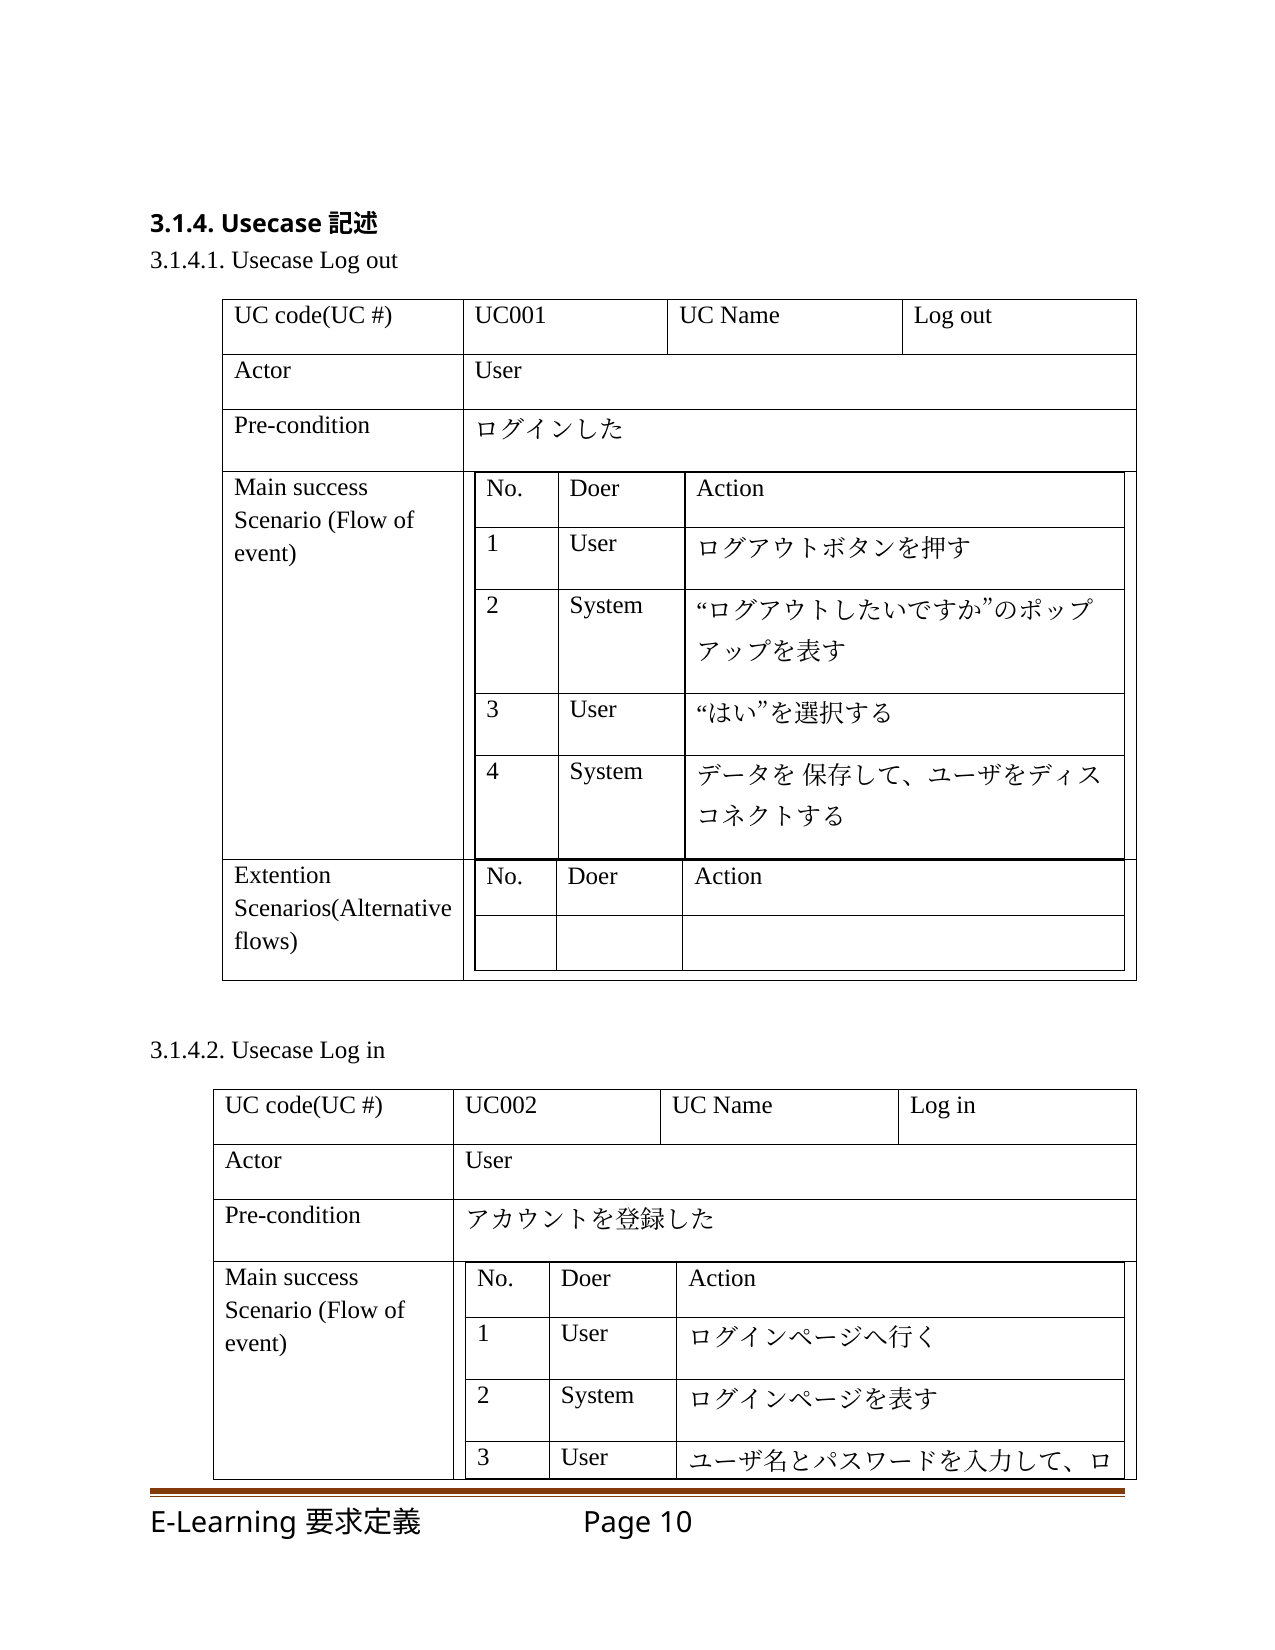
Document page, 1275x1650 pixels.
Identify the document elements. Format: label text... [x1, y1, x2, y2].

table_cell [466, 1318, 549, 1379]
table_cell Extention Scenarios(Alternative flows) [223, 860, 463, 980]
table_cell [677, 1380, 1124, 1441]
table_cell [550, 1318, 676, 1379]
table_cell User [464, 355, 1136, 409]
table_header Log out [903, 300, 1136, 354]
table_cell [550, 1442, 676, 1478]
table_cell [559, 473, 684, 527]
table_cell [476, 590, 558, 693]
table_header UC001 [464, 300, 667, 354]
table_cell [476, 528, 558, 589]
table_cell [686, 756, 1124, 858]
table_cell [476, 694, 558, 755]
table_cell [559, 528, 684, 589]
table_header UC Name [668, 300, 902, 354]
table_cell [1125, 472, 1136, 859]
table_cell [686, 590, 1124, 693]
table_cell Main success Scenario (Flow of event) [223, 472, 463, 859]
table_cell アカウントを登録した [454, 1200, 1136, 1261]
table_cell [677, 1263, 1124, 1317]
table_cell [686, 528, 1124, 589]
table_cell [454, 1262, 465, 1479]
table_cell User [454, 1145, 1136, 1199]
table_cell [677, 1318, 1124, 1379]
table_cell [686, 694, 1124, 755]
text 3.1.4.1. Usecase Log out [150, 246, 1125, 274]
subtitle 3.1.4. Usecase 記述 [150, 204, 1125, 240]
table_header UC002 [454, 1090, 660, 1144]
table_cell [464, 860, 1136, 980]
table_cell [550, 1263, 676, 1317]
table_cell Actor [223, 355, 463, 409]
table_cell [466, 1380, 549, 1441]
text 3.1.4.2. Usecase Log in [150, 1035, 1125, 1064]
table_cell Actor [214, 1145, 453, 1199]
table_cell Pre-condition [214, 1200, 453, 1261]
table_cell [559, 756, 684, 858]
table_cell ログインした [464, 410, 1136, 471]
table_cell [686, 473, 1124, 527]
table_cell Pre-condition [223, 410, 463, 471]
table_header UC code(UC #) [223, 300, 463, 354]
table_cell [559, 694, 684, 755]
table_cell [466, 1263, 549, 1317]
table_header UC Name [661, 1090, 898, 1144]
table_header Log in [899, 1090, 1136, 1144]
table_cell [1125, 1262, 1136, 1479]
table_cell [214, 1262, 453, 1479]
table_cell [466, 1442, 549, 1478]
table_cell [464, 472, 474, 859]
table_cell [476, 473, 558, 527]
table_cell [677, 1442, 1124, 1478]
table_header UC code(UC #) [214, 1090, 453, 1144]
table_cell [476, 756, 558, 858]
table_cell [559, 590, 684, 693]
table_cell [550, 1380, 676, 1441]
